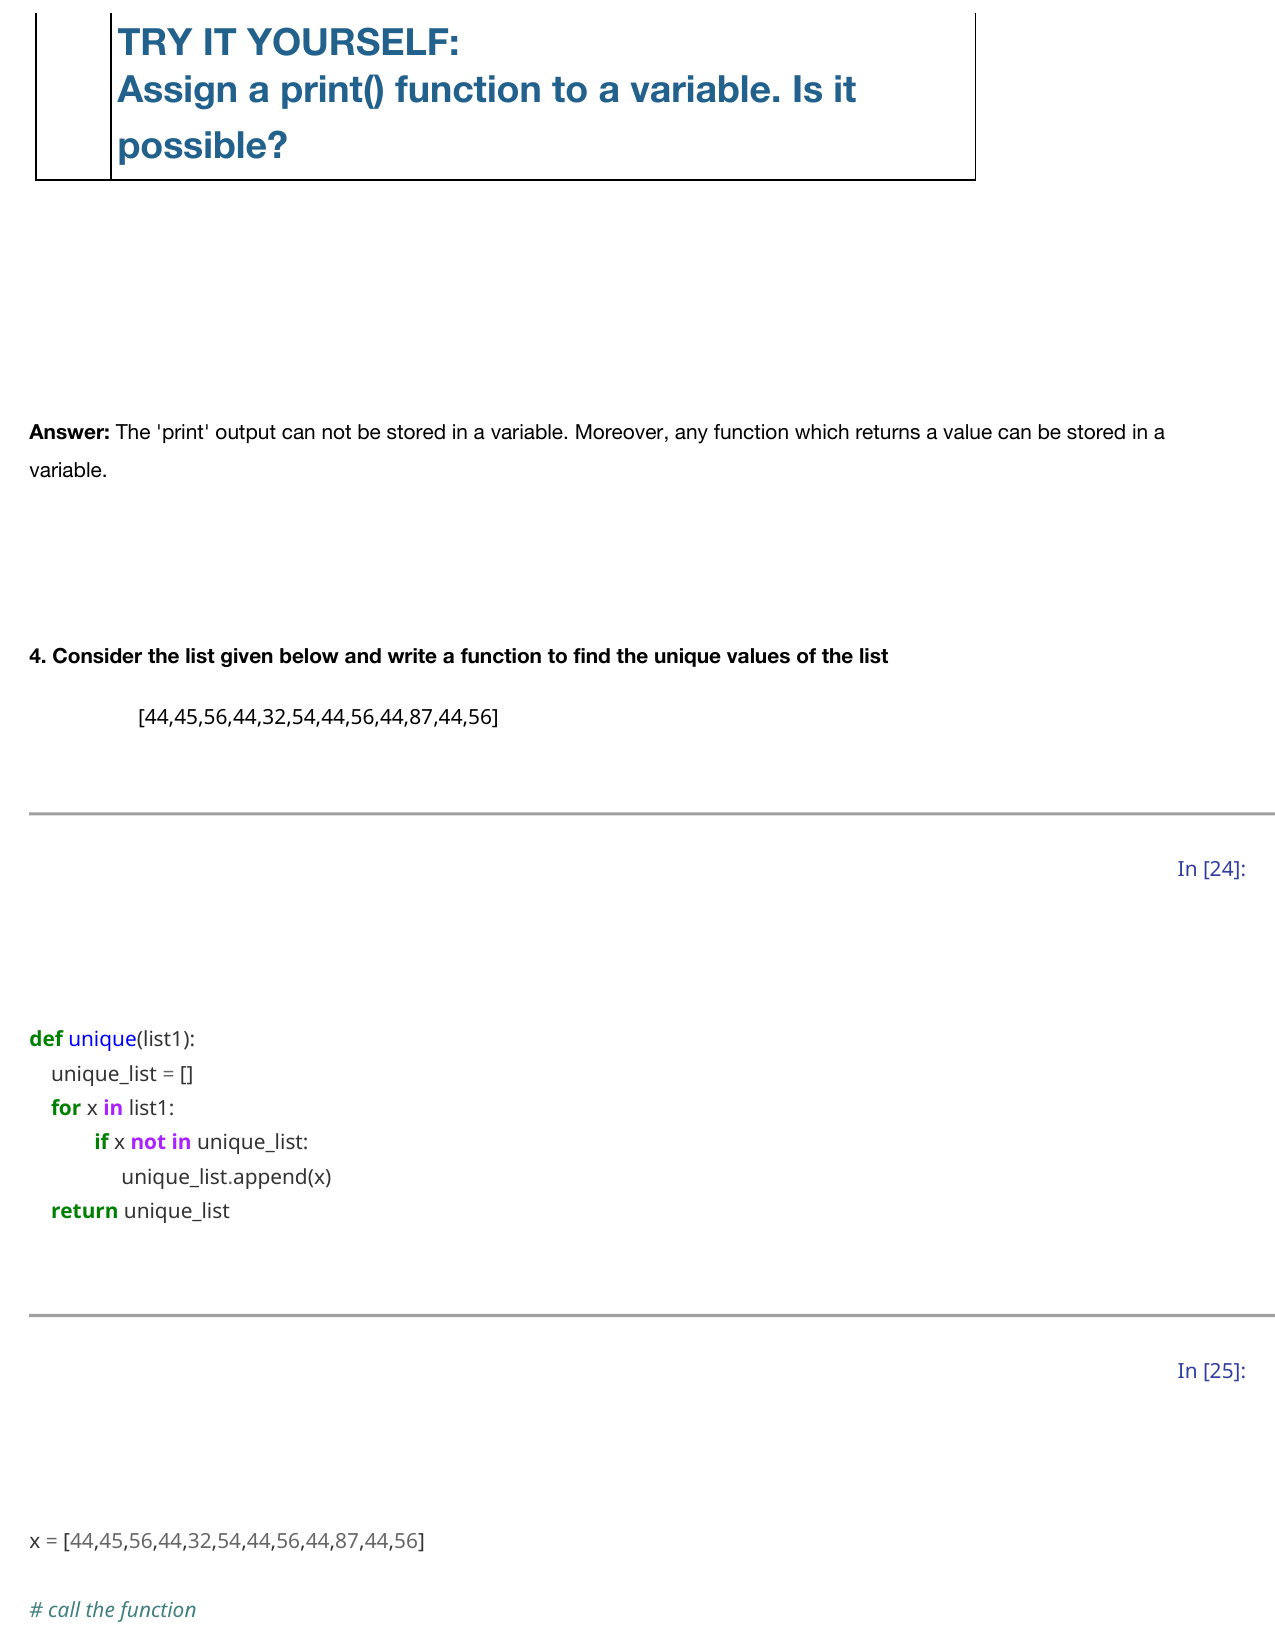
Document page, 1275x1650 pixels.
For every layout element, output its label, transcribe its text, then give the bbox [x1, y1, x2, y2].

text Answer: The 'print' output can not be stored in a variable. Moreover, any function which returns a value can be stored in a variable. [29, 419, 1244, 483]
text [29, 1526, 1246, 1623]
text In [24]: [29, 854, 1246, 883]
text [44,45,56,44,32,54,44,56,44,87,44,56] [73, 702, 1200, 730]
text 4. Consider the list given below and write a function to find the unique values of the list [29, 643, 1244, 669]
text def unique(list1): unique_list = [] for x in list1: if x not in unique_list: unique_list.append(x) return unique_list [29, 1024, 1246, 1253]
table_header TRY IT YOURSELF: Assign a print() function to a variable. Is it possible? [112, 13, 975, 179]
text In [25]: [29, 1356, 1246, 1385]
table_header [37, 13, 110, 179]
